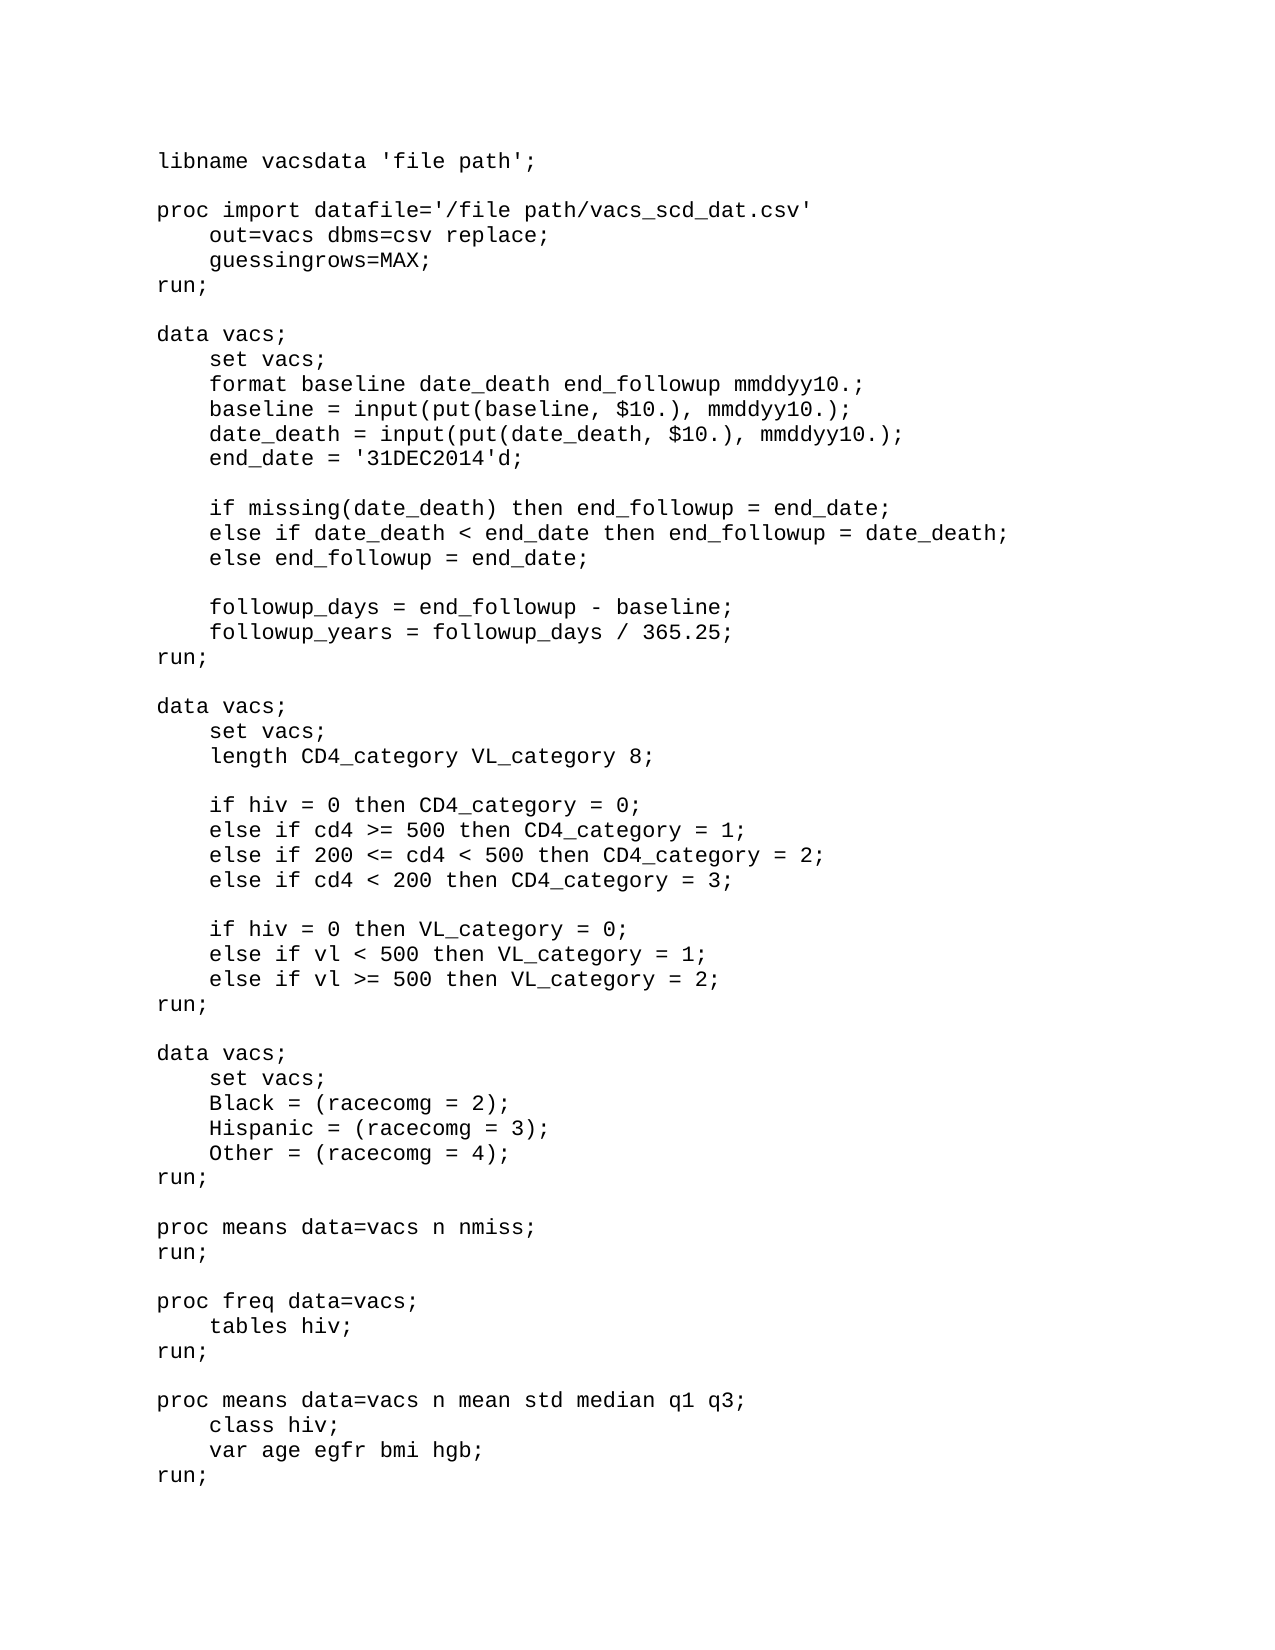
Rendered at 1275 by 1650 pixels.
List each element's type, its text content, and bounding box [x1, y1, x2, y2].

text proc freq data=vacs; [156, 1290, 1118, 1315]
text date_death = input(put(date_death, $10.), mmddyy10.); [156, 423, 1118, 447]
text else if vl >= 500 then VL_category = 2; [156, 968, 1118, 993]
text data vacs; [156, 323, 1118, 348]
text if hiv = 0 then CD4_category = 0; [156, 794, 1118, 819]
text else if vl < 500 then VL_category = 1; [156, 943, 1118, 968]
text run; [156, 1340, 1118, 1365]
text Black = (racecomg = 2); [156, 1092, 1118, 1117]
text var age egfr bmi hgb; [156, 1439, 1118, 1464]
text run; [156, 274, 1118, 299]
text data vacs; [156, 1042, 1118, 1067]
text if hiv = 0 then VL_category = 0; [156, 918, 1118, 943]
text set vacs; [156, 720, 1118, 745]
text data vacs; [156, 695, 1118, 720]
text Other = (racecomg = 4); [156, 1142, 1118, 1166]
text proc means data=vacs n nmiss; [156, 1216, 1118, 1241]
text out=vacs dbms=csv replace; [156, 224, 1118, 249]
text proc means data=vacs n mean std median q1 q3; [156, 1389, 1118, 1414]
text else if cd4 >= 500 then CD4_category = 1; [156, 819, 1118, 844]
text else if cd4 < 200 then CD4_category = 3; [156, 869, 1118, 894]
text set vacs; [156, 348, 1118, 373]
text set vacs; [156, 1067, 1118, 1092]
text else end_followup = end_date; [156, 547, 1118, 571]
text format baseline date_death end_followup mmddyy10.; [156, 373, 1118, 398]
text run; [156, 1166, 1118, 1191]
text baseline = input(put(baseline, $10.), mmddyy10.); [156, 398, 1118, 423]
text followup_days = end_followup - baseline; [156, 596, 1118, 621]
text run; [156, 646, 1118, 671]
text followup_years = followup_days / 365.25; [156, 621, 1118, 646]
text tables hiv; [156, 1315, 1118, 1340]
text else if date_death < end_date then end_followup = date_death; [156, 522, 1118, 547]
text class hiv; [156, 1414, 1118, 1439]
text if missing(date_death) then end_followup = end_date; [156, 497, 1118, 522]
text guessingrows=MAX; [156, 249, 1118, 274]
text run; [156, 1464, 1118, 1489]
text Hispanic = (racecomg = 3); [156, 1117, 1118, 1142]
text proc import datafile='/file path/vacs_scd_dat.csv' [156, 199, 1118, 224]
text length CD4_category VL_category 8; [156, 745, 1118, 770]
text run; [156, 1241, 1118, 1266]
text end_date = '31DEC2014'd; [156, 447, 1118, 472]
text run; [156, 993, 1118, 1018]
text else if 200 <= cd4 < 500 then CD4_category = 2; [156, 844, 1118, 869]
text libname vacsdata 'file path'; [156, 150, 1118, 175]
